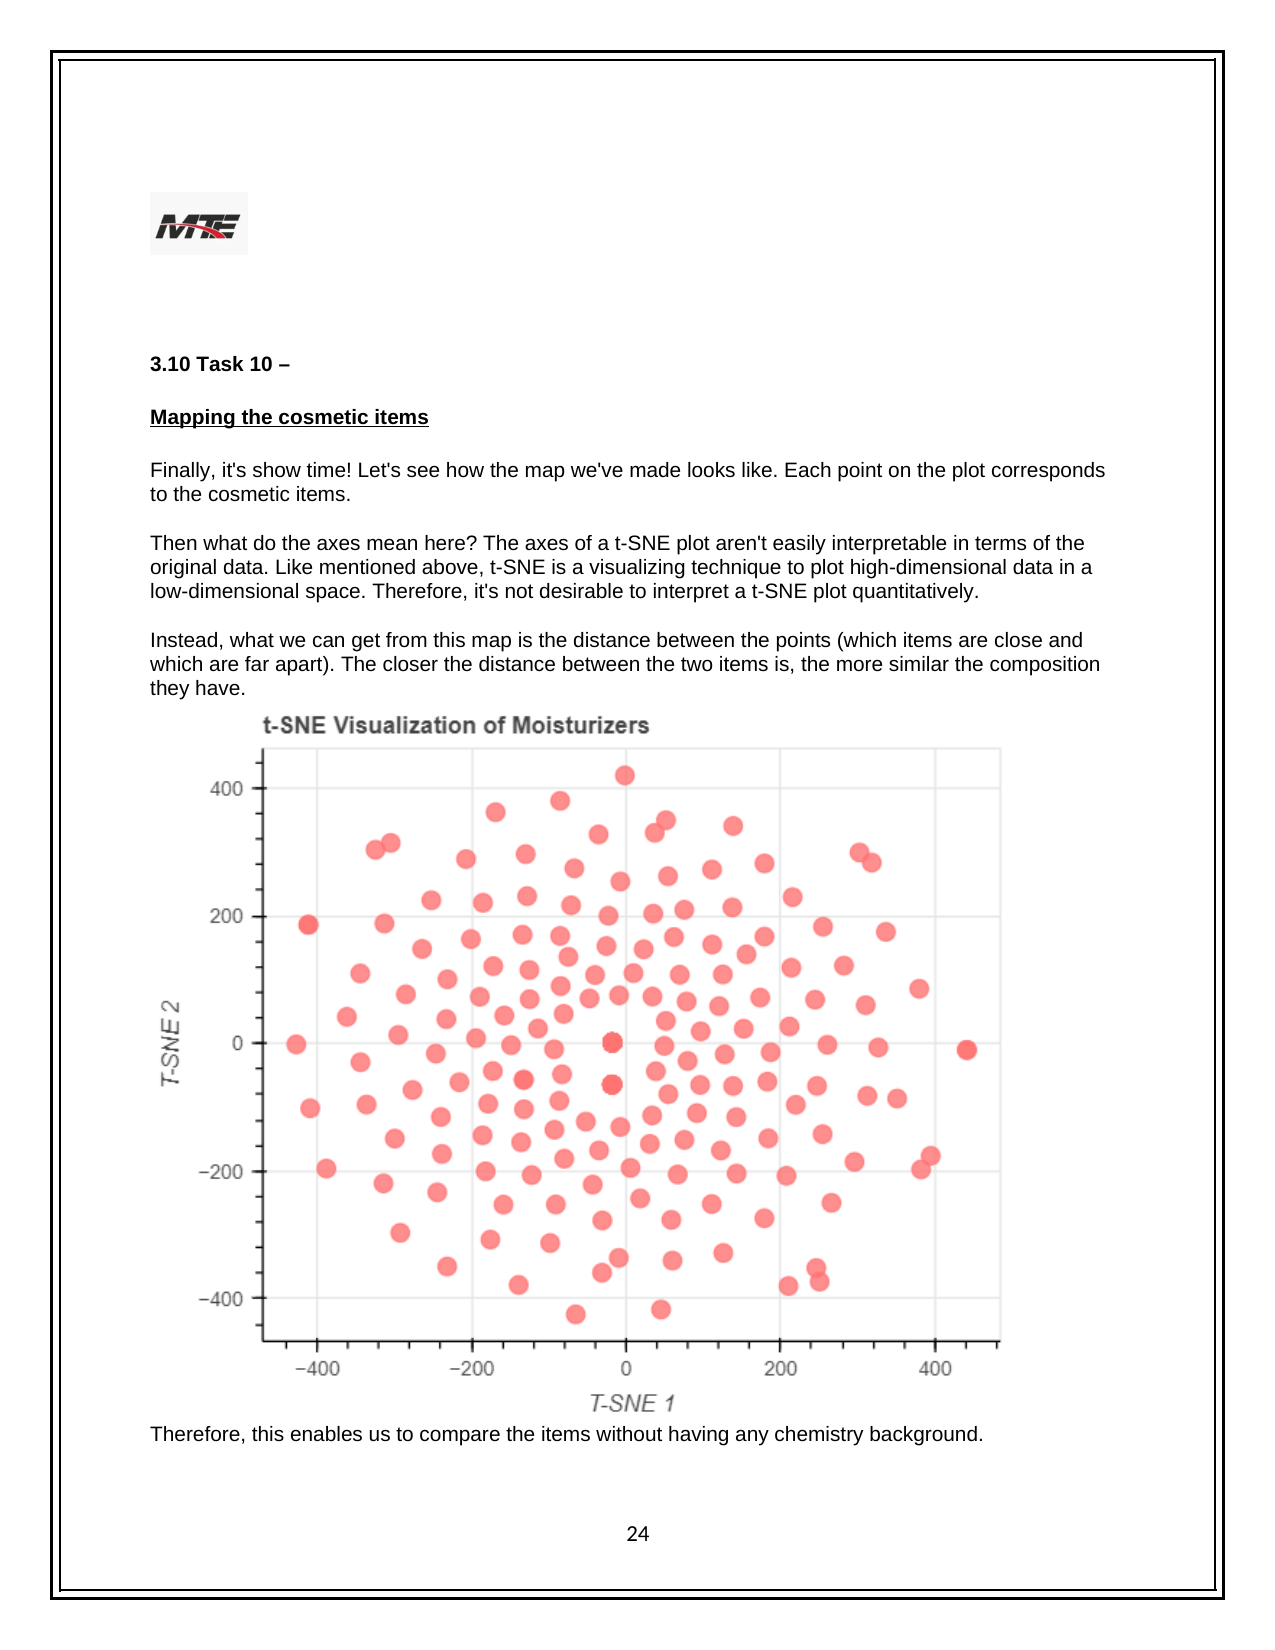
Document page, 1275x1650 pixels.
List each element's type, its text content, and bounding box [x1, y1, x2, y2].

text Then what do the axes mean here? The axes of a t-SNE plot aren't easily interpretable in terms of the original data. Like mentioned above, t-SNE is a visualizing technique to plot high-dimensional data in a low-dimensional space. Therefore, it's not desirable to interpret a t-SNE plot quantitatively. [150, 531, 1125, 602]
picture [150, 192, 248, 255]
subtitle Mapping the cosmetic items [150, 404, 1125, 428]
text 3.10 Task 10 – [150, 351, 1125, 375]
picture [150, 699, 1054, 1422]
text Finally, it's show time! Let's see how the map we've made looks like. Each point on the plot corresponds to the cosmetic items. [150, 458, 1125, 506]
